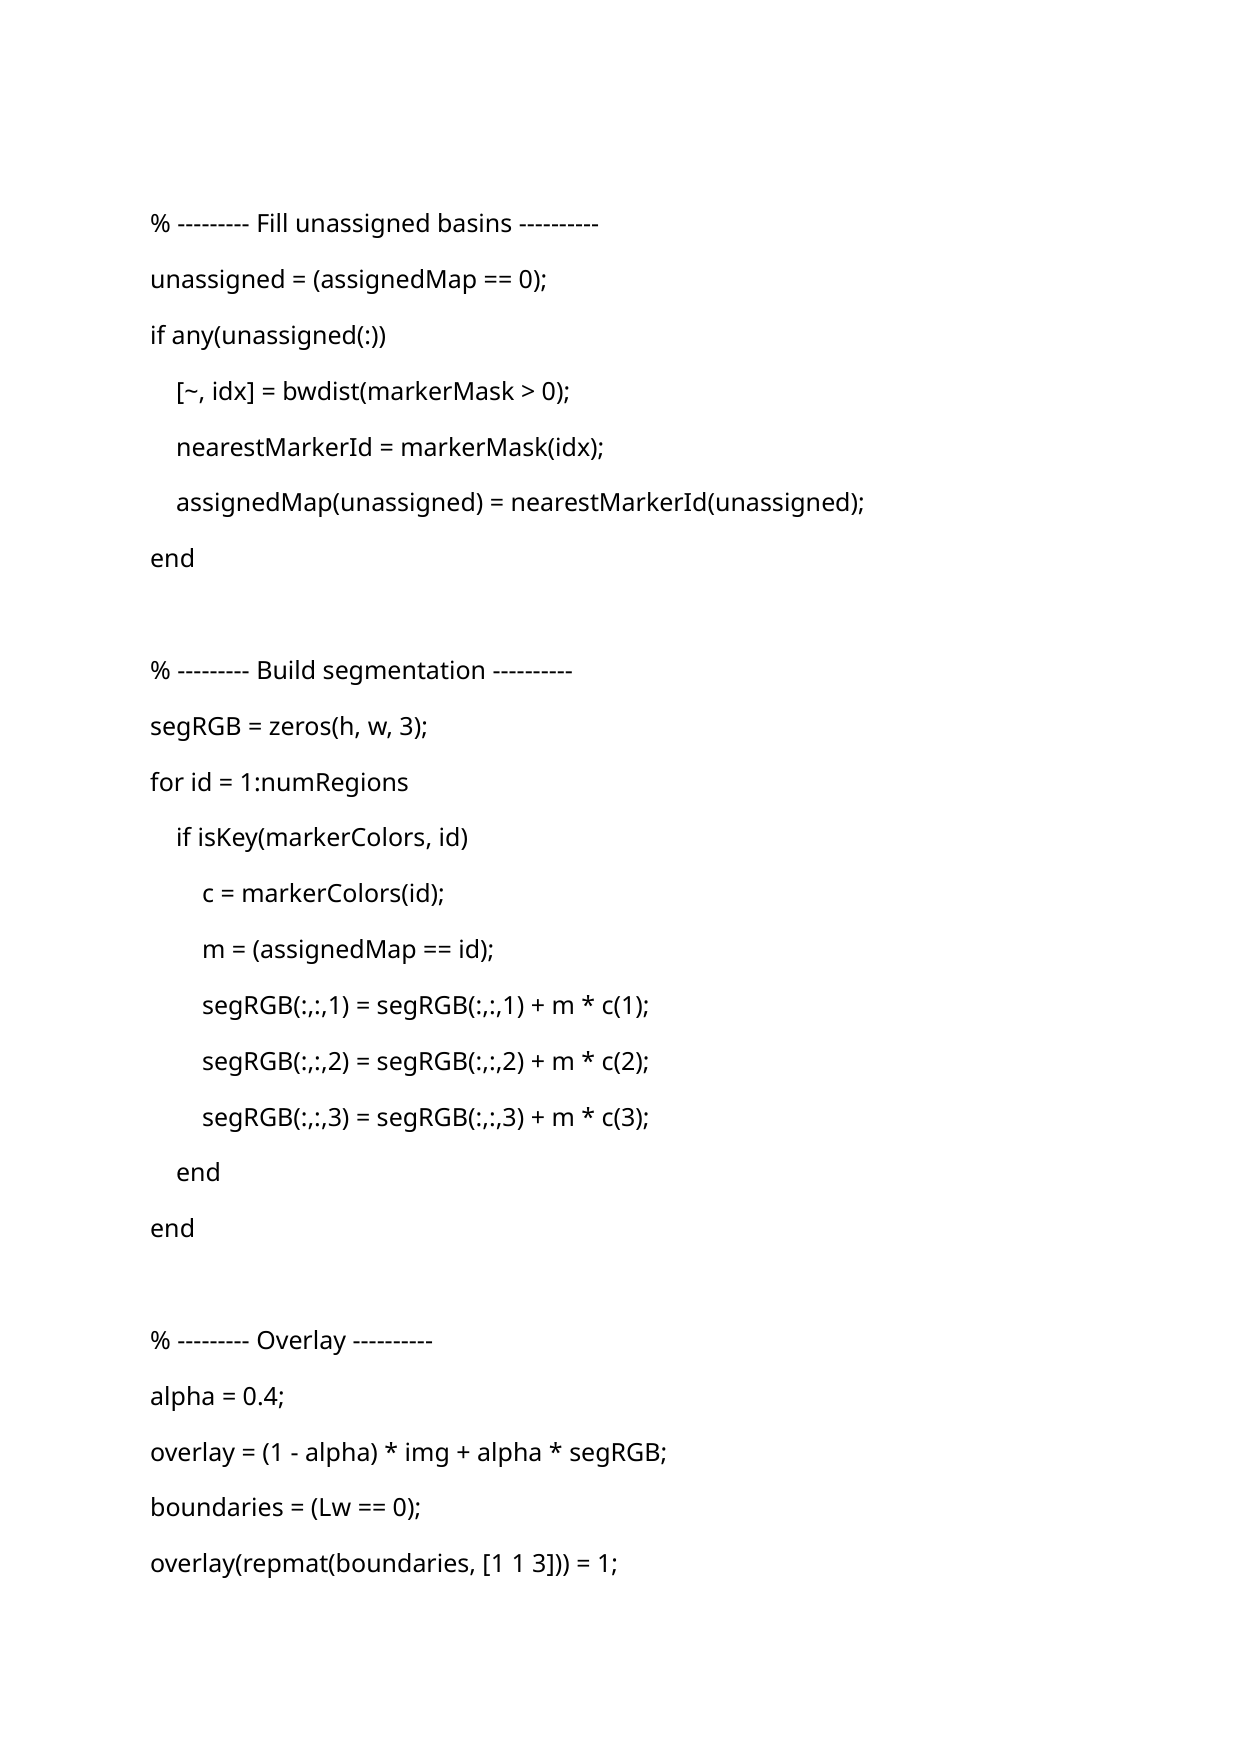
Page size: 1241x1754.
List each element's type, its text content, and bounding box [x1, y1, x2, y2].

text % --------- Build segmentation ---------- [150, 652, 1090, 687]
text overlay = (1 - alpha) * img + alpha * segRGB; [150, 1434, 1090, 1468]
text % --------- Overlay ---------- [150, 1322, 1090, 1357]
text [~, idx] = bwdist(markerMask > 0); [150, 373, 1090, 407]
text segRGB(:,:,2) = segRGB(:,:,2) + m * c(2); [150, 1043, 1090, 1077]
text if any(unassigned(:)) [150, 317, 1090, 352]
text for id = 1:numRegions [150, 764, 1090, 798]
text unassigned = (assignedMap == 0); [150, 262, 1090, 296]
text if isKey(markerColors, id) [150, 820, 1090, 854]
text end [150, 1155, 1090, 1189]
text segRGB = zeros(h, w, 3); [150, 708, 1090, 742]
text segRGB(:,:,3) = segRGB(:,:,3) + m * c(3); [150, 1099, 1090, 1133]
text segRGB(:,:,1) = segRGB(:,:,1) + m * c(1); [150, 987, 1090, 1022]
text overlay(repmat(boundaries, [1 1 3])) = 1; [150, 1546, 1090, 1580]
text assignedMap(unassigned) = nearestMarkerId(unassigned); [150, 485, 1090, 519]
text nearestMarkerId = markerMask(idx); [150, 429, 1090, 463]
text % --------- Fill unassigned basins ---------- [150, 206, 1090, 240]
text end [150, 541, 1090, 575]
text end [150, 1211, 1090, 1245]
text boundaries = (Lw == 0); [150, 1490, 1090, 1524]
text alpha = 0.4; [150, 1378, 1090, 1412]
text c = markerColors(id); [150, 876, 1090, 910]
text m = (assignedMap == id); [150, 932, 1090, 966]
